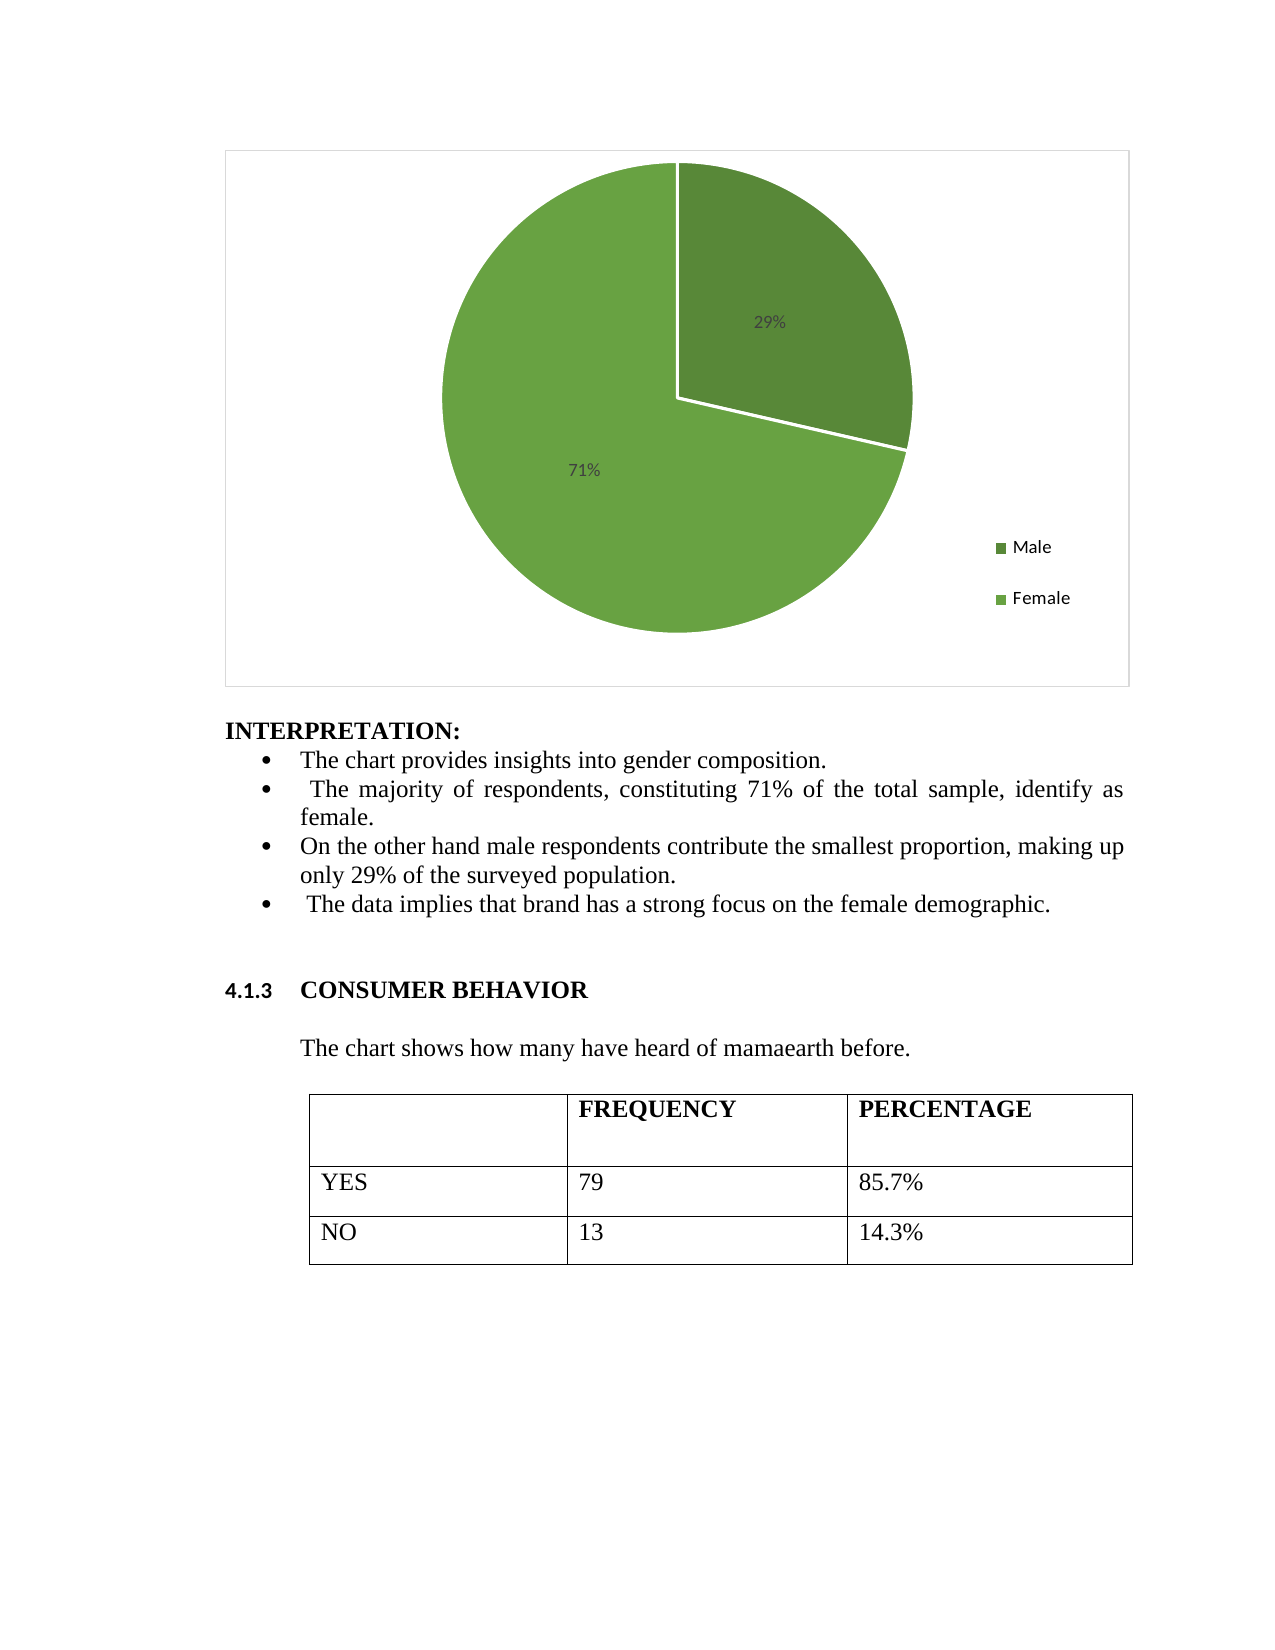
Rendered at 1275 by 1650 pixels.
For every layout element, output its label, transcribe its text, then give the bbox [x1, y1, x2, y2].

table_cell YES [310, 1167, 567, 1216]
table_header [310, 1095, 567, 1166]
table_cell 13 [568, 1217, 847, 1264]
table_header PERCENTAGE [848, 1095, 1132, 1166]
list The chart shows how many have heard of mamaearth before. [300, 1033, 1125, 1062]
list The majority of respondents, constituting 71% of the total sample, identify as female. [262, 774, 1125, 831]
table_header FREQUENCY [568, 1095, 847, 1166]
list CONSUMER BEHAVIOR [225, 975, 1125, 1004]
list The chart provides insights into gender composition. [262, 745, 1125, 774]
table_cell 14.3% [848, 1217, 1132, 1264]
table_cell 85.7% [848, 1167, 1132, 1216]
list INTERPRETATION: [225, 716, 1125, 745]
table_cell NO [310, 1217, 567, 1264]
list On the other hand male respondents contribute the smallest proportion, making up only 29% of the surveyed population. [262, 831, 1125, 889]
list The data implies that brand has a strong focus on the female demographic. [262, 889, 1125, 917]
table_cell 79 [568, 1167, 847, 1216]
